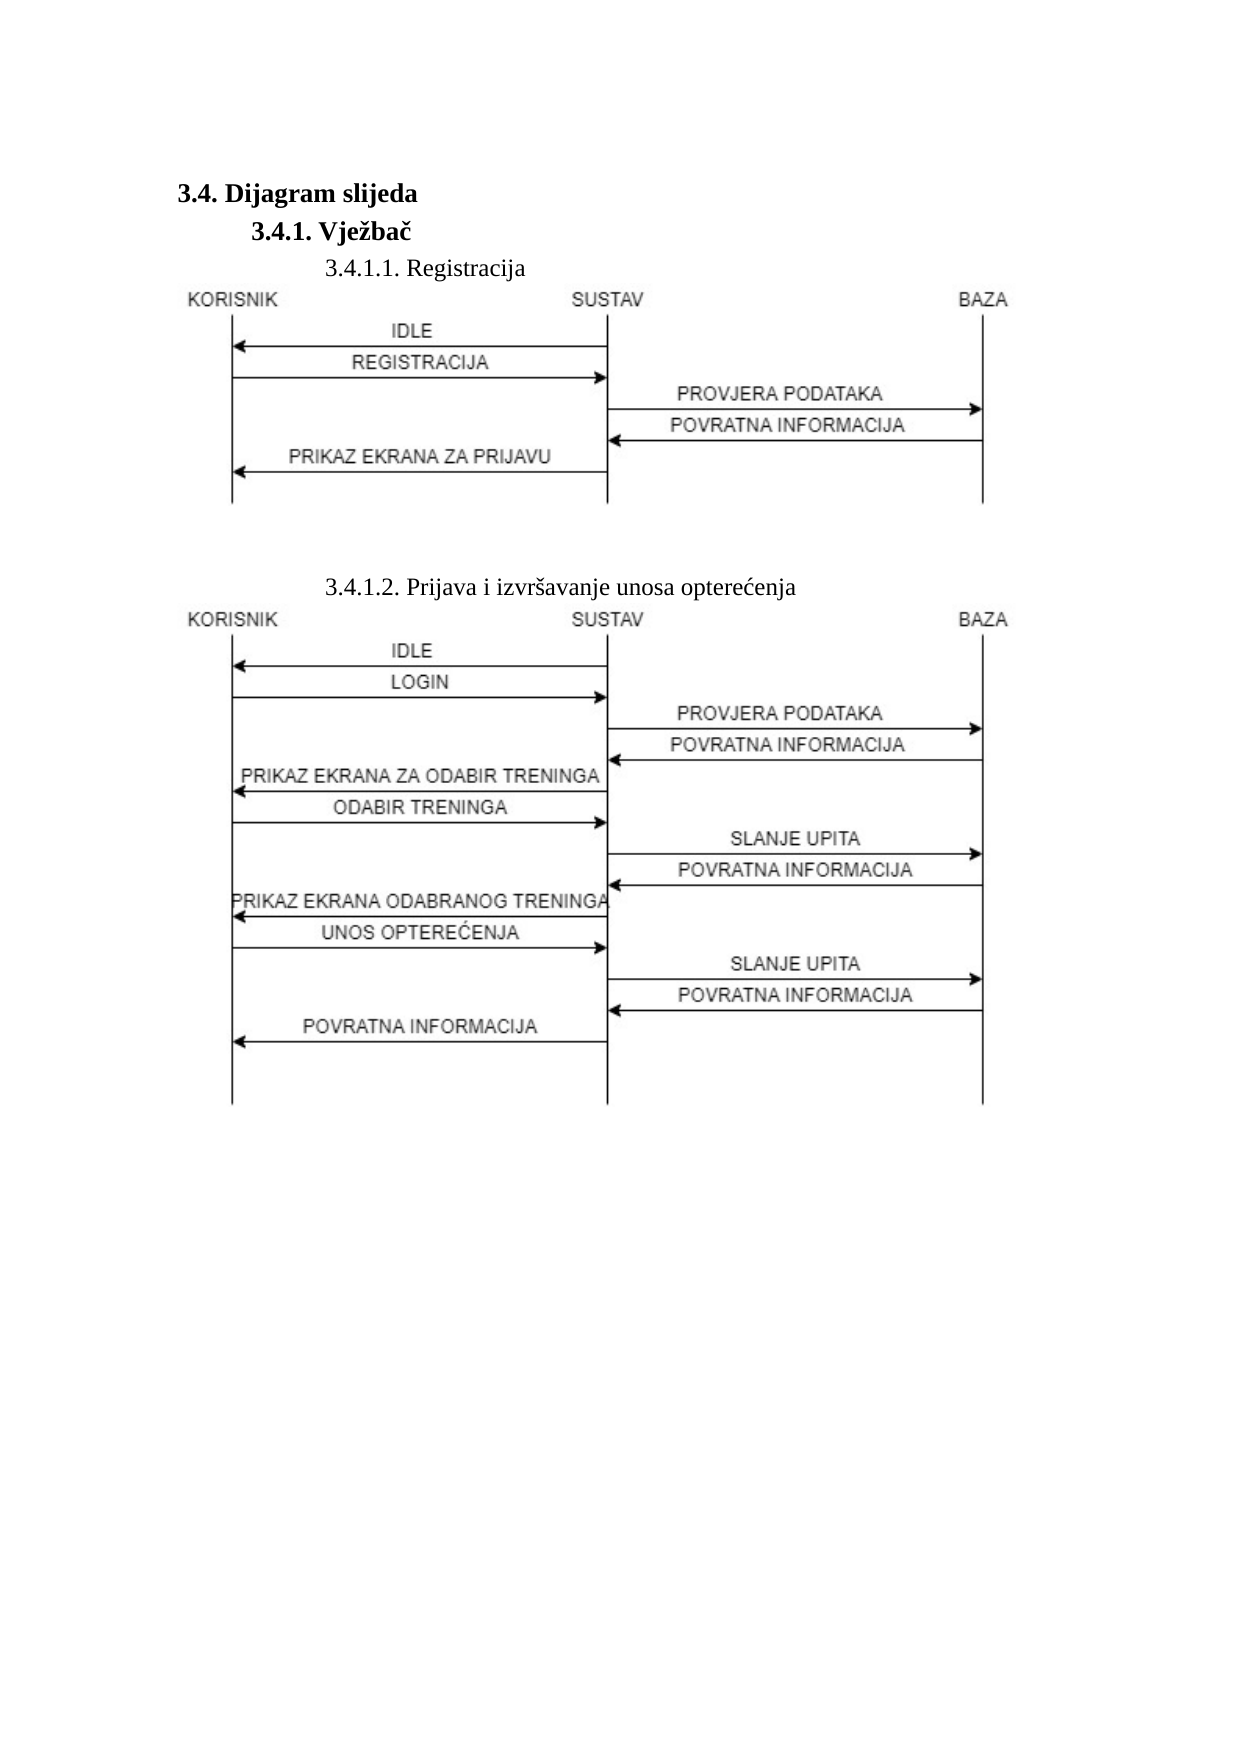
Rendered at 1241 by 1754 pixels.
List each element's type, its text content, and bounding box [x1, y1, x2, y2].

subtitle 3.4.1. Vježbač [177, 215, 1122, 246]
subtitle 3.4.1.2. Prijava i izvršavanje unosa opterećenja [177, 572, 1122, 601]
subtitle 3.4. Dijagram slijeda [177, 177, 1122, 208]
subtitle 3.4.1.1. Registracija [177, 253, 1122, 281]
picture [177, 603, 1023, 1107]
picture [177, 283, 1023, 506]
